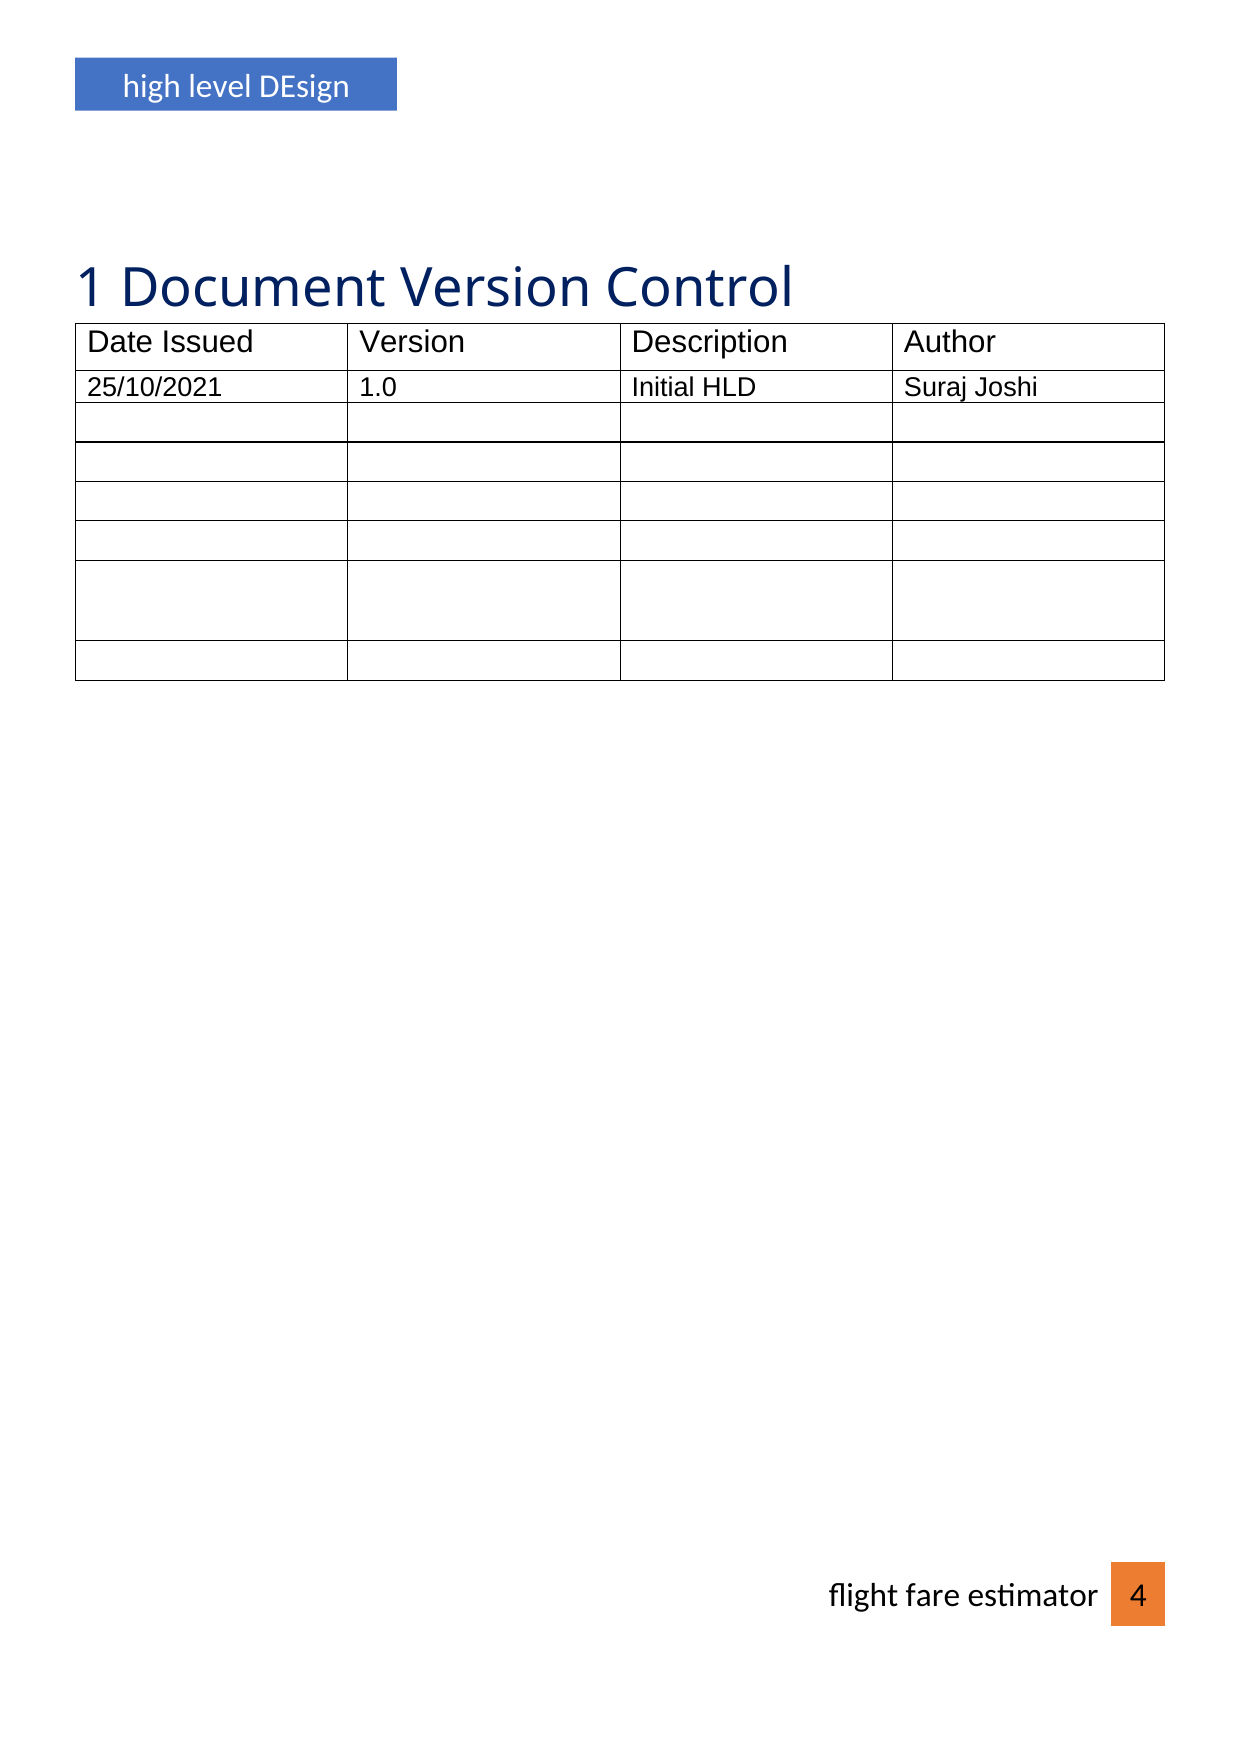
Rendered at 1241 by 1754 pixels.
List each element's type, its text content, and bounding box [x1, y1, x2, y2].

subtitle 1 Document Version Control [75, 249, 1165, 322]
table_cell [893, 561, 1164, 640]
table_cell [76, 641, 347, 680]
table_cell [621, 482, 892, 520]
table_cell [348, 482, 620, 520]
table_cell [76, 521, 347, 560]
table_cell [348, 443, 620, 481]
table_cell [621, 521, 892, 560]
table_cell [76, 482, 347, 520]
table_cell [893, 443, 1164, 481]
table_cell [348, 641, 620, 680]
table_cell [893, 403, 1164, 441]
table_cell Suraj Joshi [893, 371, 1164, 402]
table_cell [348, 403, 620, 441]
table_cell [893, 482, 1164, 520]
table_header Version [348, 324, 620, 369]
table_cell 25/10/2021 [76, 371, 347, 402]
table_cell [348, 561, 620, 640]
table_cell [621, 403, 892, 441]
table_cell [621, 641, 892, 680]
table_cell [621, 443, 892, 481]
table_cell [893, 521, 1164, 560]
table_cell [76, 561, 347, 640]
table_header Description [621, 324, 892, 369]
table_cell [621, 561, 892, 640]
table_cell [76, 403, 347, 441]
table_cell [893, 641, 1164, 680]
table_cell Initial HLD [621, 371, 892, 402]
table_header Date Issued [76, 324, 347, 369]
table_cell 1.0 [348, 371, 620, 402]
table_header Author [893, 324, 1164, 369]
table_cell [76, 443, 347, 481]
table_cell [348, 521, 620, 560]
